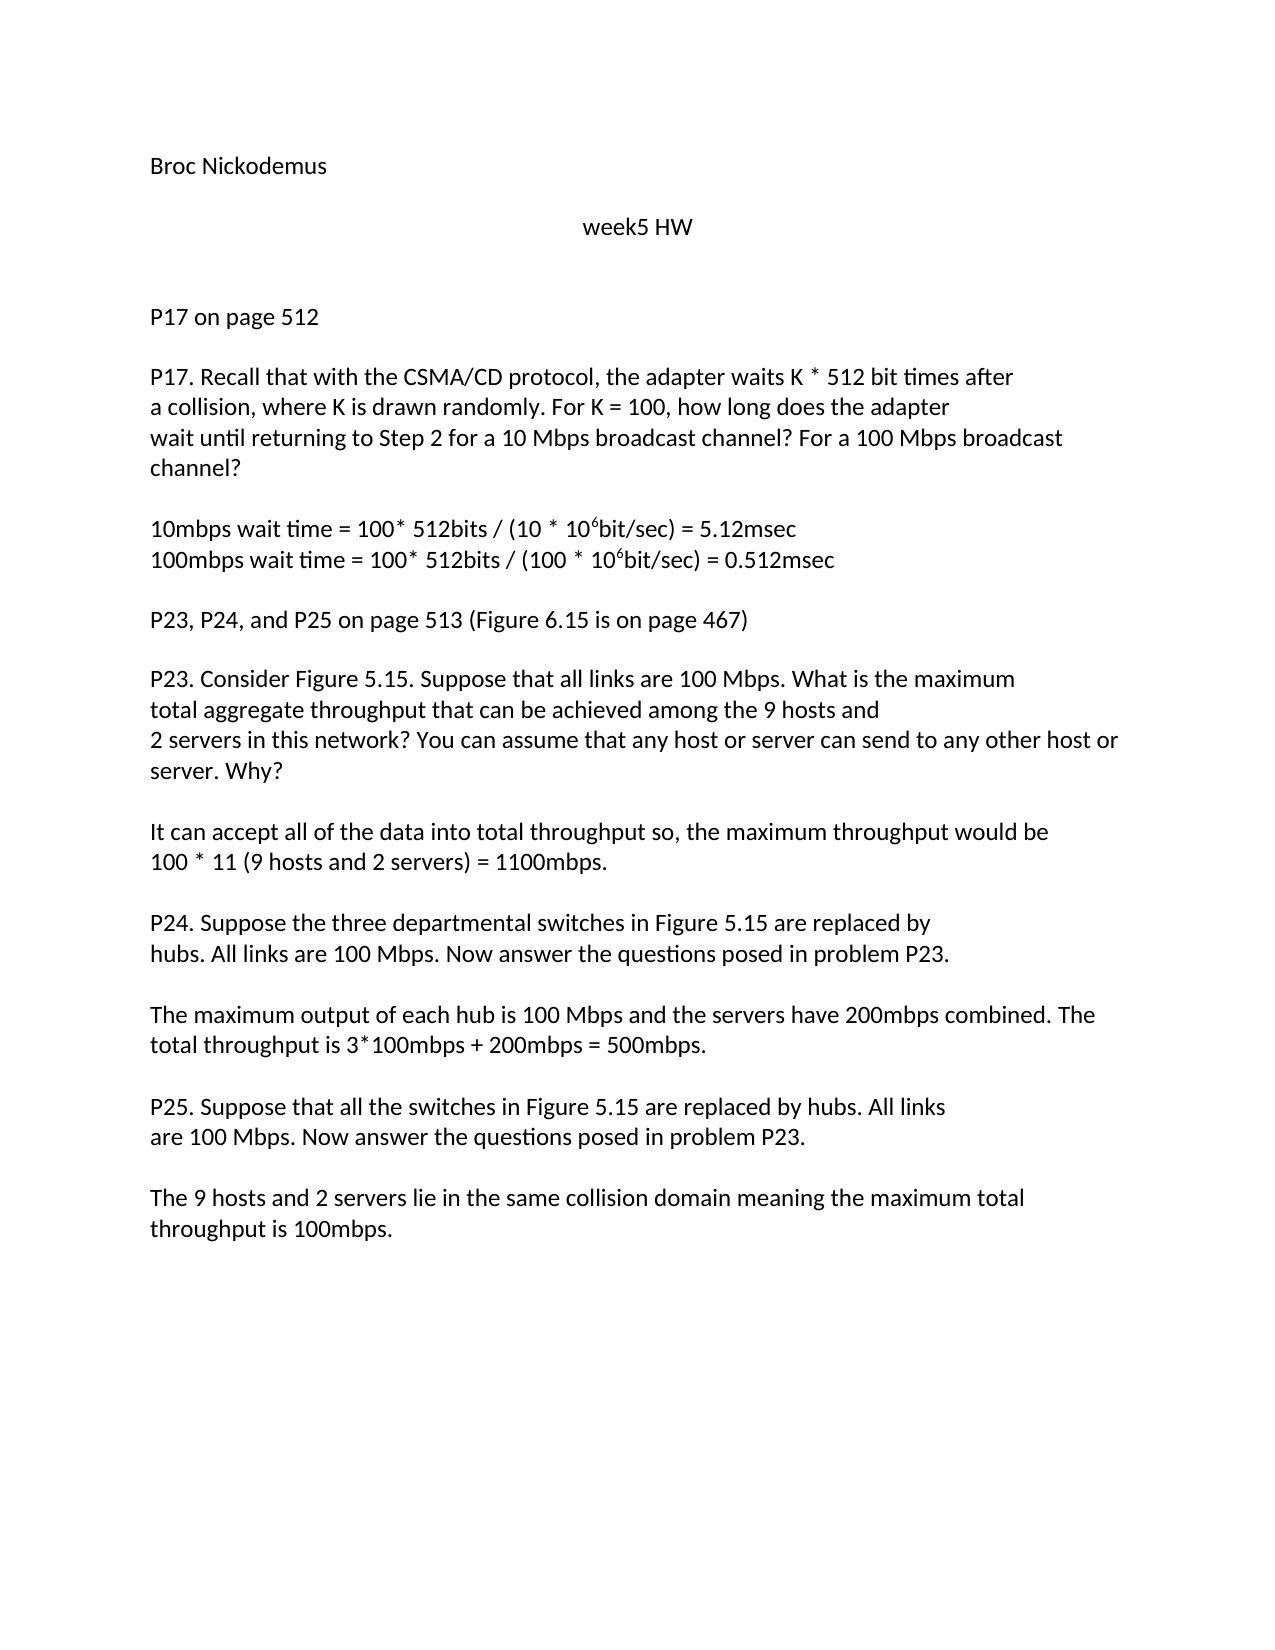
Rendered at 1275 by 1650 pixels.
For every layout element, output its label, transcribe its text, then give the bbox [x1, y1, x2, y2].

text P17 on page 512 [150, 301, 1125, 332]
text 2 servers in this network? You can assume that any host or server can send to any other host or server. Why? [150, 724, 1125, 786]
text P23. Consider Figure 5.15. Suppose that all links are 100 Mbps. What is the maximum [150, 663, 1125, 694]
text week5 HW [150, 211, 1125, 242]
text total aggregate throughput that can be achieved among the 9 hosts and [150, 694, 1125, 724]
text 10mbps wait time = 100* 512bits / (10 * 106bit/sec) = 5.12msec [150, 513, 1125, 544]
text are 100 Mbps. Now answer the questions posed in problem P23. [150, 1121, 1125, 1152]
text The maximum output of each hub is 100 Mbps and the servers have 200mbps combined. The total throughput is 3*100mbps + 200mbps = 500mbps. [150, 999, 1125, 1060]
text P25. Suppose that all the switches in Figure 5.15 are replaced by hubs. All links [150, 1091, 1125, 1121]
text P17. Recall that with the CSMA/CD protocol, the adapter waits K * 512 bit times after [150, 361, 1125, 391]
text wait until returning to Step 2 for a 10 Mbps broadcast channel? For a 100 Mbps broadcast channel? [150, 422, 1125, 483]
text P24. Suppose the three departmental switches in Figure 5.15 are replaced by [150, 908, 1125, 938]
text P23, P24, and P25 on page 513 (Figure 6.15 is on page 467) [150, 604, 1125, 634]
text a collision, where K is drawn randomly. For K = 100, how long does the adapter [150, 391, 1125, 422]
text hubs. All links are 100 Mbps. Now answer the questions posed in problem P23. [150, 938, 1125, 969]
text Broc Nickodemus [150, 150, 1125, 181]
text It can accept all of the data into total throughput so, the maximum throughput would be [150, 816, 1125, 847]
text 100 * 11 (9 hosts and 2 servers) = 1100mbps. [150, 847, 1125, 877]
text The 9 hosts and 2 servers lie in the same collision domain meaning the maximum total throughput is 100mbps. [150, 1182, 1125, 1243]
text 100mbps wait time = 100* 512bits / (100 * 106bit/sec) = 0.512msec [150, 544, 1125, 574]
